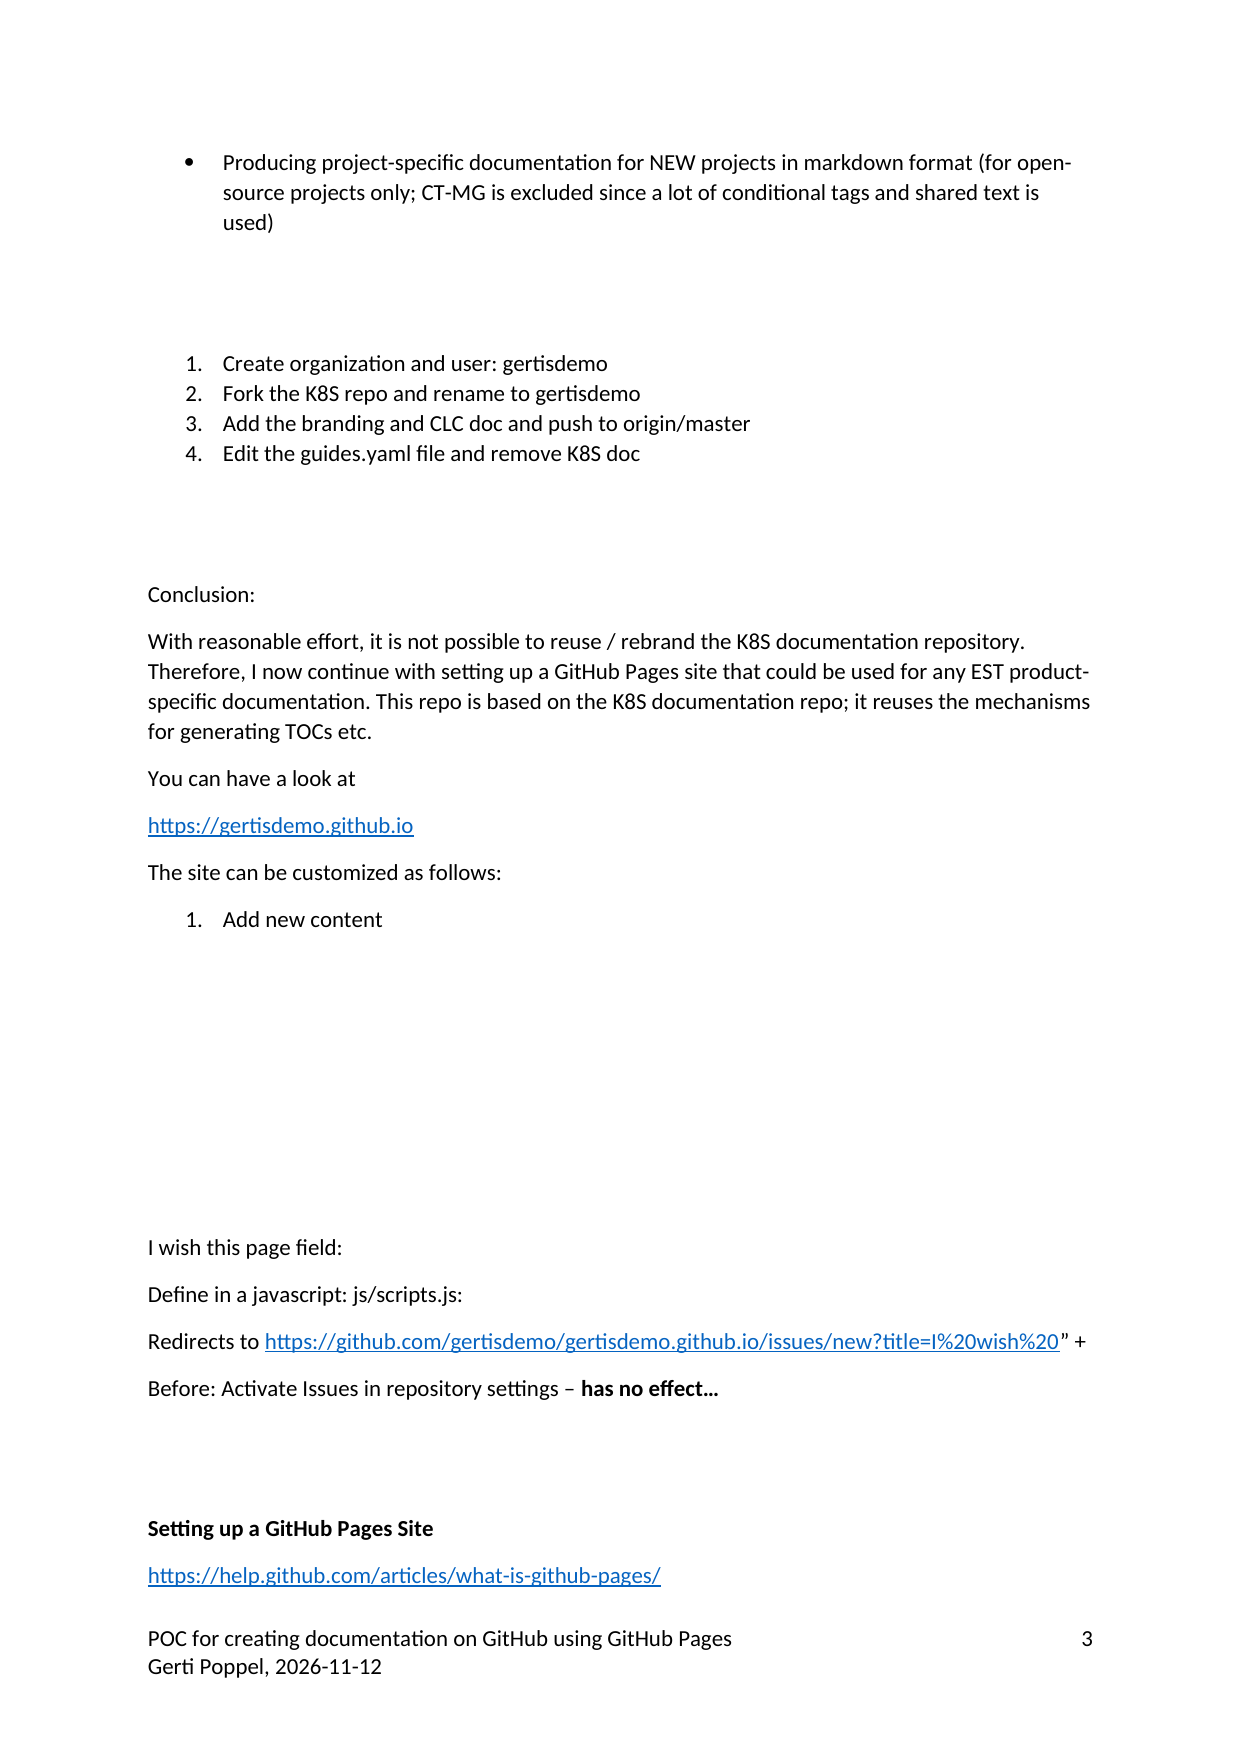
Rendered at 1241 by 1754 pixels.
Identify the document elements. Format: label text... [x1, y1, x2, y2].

text With reasonable effort, it is not possible to reuse / rebrand the K8S documentation repository. Therefore, I now continue with setting up a GitHub Pages site that could be used for any EST product-specific documentation. This repo is based on the K8S documentation repo; it reuses the mechanisms for generating TOCs etc. [148, 627, 1093, 745]
text Before: Activate Issues in repository settings – has no effect… [148, 1374, 1093, 1402]
text https://help.github.com/articles/what-is-github-pages/ [148, 1561, 1093, 1589]
text I wish this page field: [148, 1233, 1093, 1261]
list Producing project-specific documentation for NEW projects in markdown format (for open-source projects only; CT-MG is excluded since a lot of conditional tags and shared text is used) [185, 148, 1093, 236]
text The site can be customized as follows: [148, 858, 1093, 886]
text Conclusion: [148, 580, 1093, 608]
text Setting up a GitHub Pages Site [148, 1514, 1093, 1542]
list Add the branding and CLC doc and push to origin/master [185, 409, 1093, 437]
list Fork the K8S repo and rename to gertisdemo [185, 379, 1093, 407]
list Add new content [185, 905, 1093, 933]
text Define in a javascript: js/scripts.js: [148, 1280, 1093, 1308]
list Create organization and user: gertisdemo [185, 349, 1093, 377]
list Edit the guides.yaml file and remove K8S doc [185, 439, 1093, 467]
text You can have a look at [148, 764, 1093, 792]
text Redirects to https://github.com/gertisdemo/gertisdemo.github.io/issues/new?title=I%20wish%20” + [148, 1327, 1093, 1355]
text https://gertisdemo.github.io [148, 811, 1093, 839]
